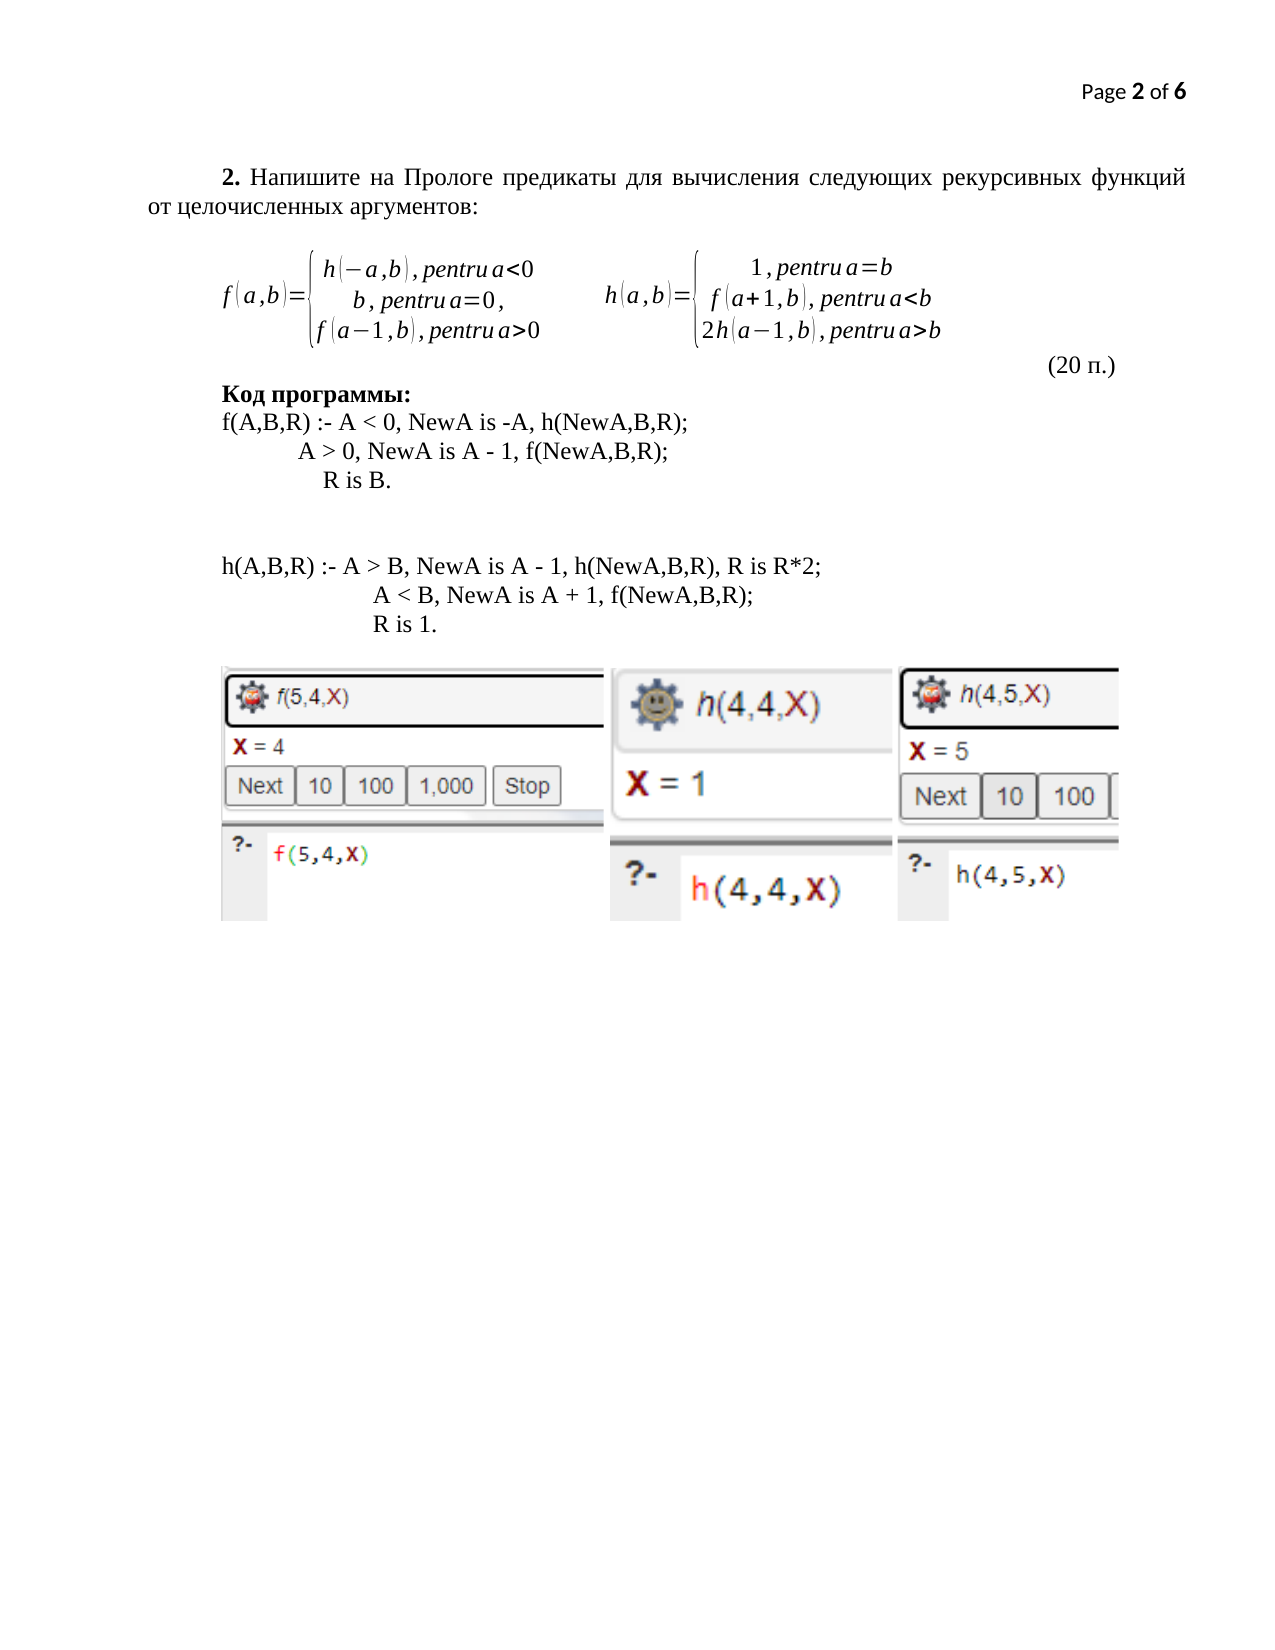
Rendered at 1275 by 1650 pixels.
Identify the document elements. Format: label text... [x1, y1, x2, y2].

text h(A,B,R) :- A > B, NewA is A - 1, h(NewA,B,R), R is R*2; [148, 551, 1186, 580]
picture [610, 668, 893, 921]
text 2. Напишите на Прологе предикаты для вычисления следующих рекурсивных функций от целочисленных аргументов: [148, 162, 1186, 220]
text A < B, NewA is A + 1, f(NewA,B,R); [148, 580, 1186, 609]
text R is B. [148, 465, 1186, 494]
text f(A,B,R) :- A < 0, NewA is -A, h(NewA,B,R); [148, 407, 1186, 436]
text R is 1. [148, 609, 1186, 637]
picture [897, 666, 1119, 921]
text (20 п.) [148, 350, 1186, 379]
text A > 0, NewA is A - 1, f(NewA,B,R); [148, 436, 1186, 465]
text Код программы: [148, 379, 1186, 407]
picture [221, 666, 604, 921]
